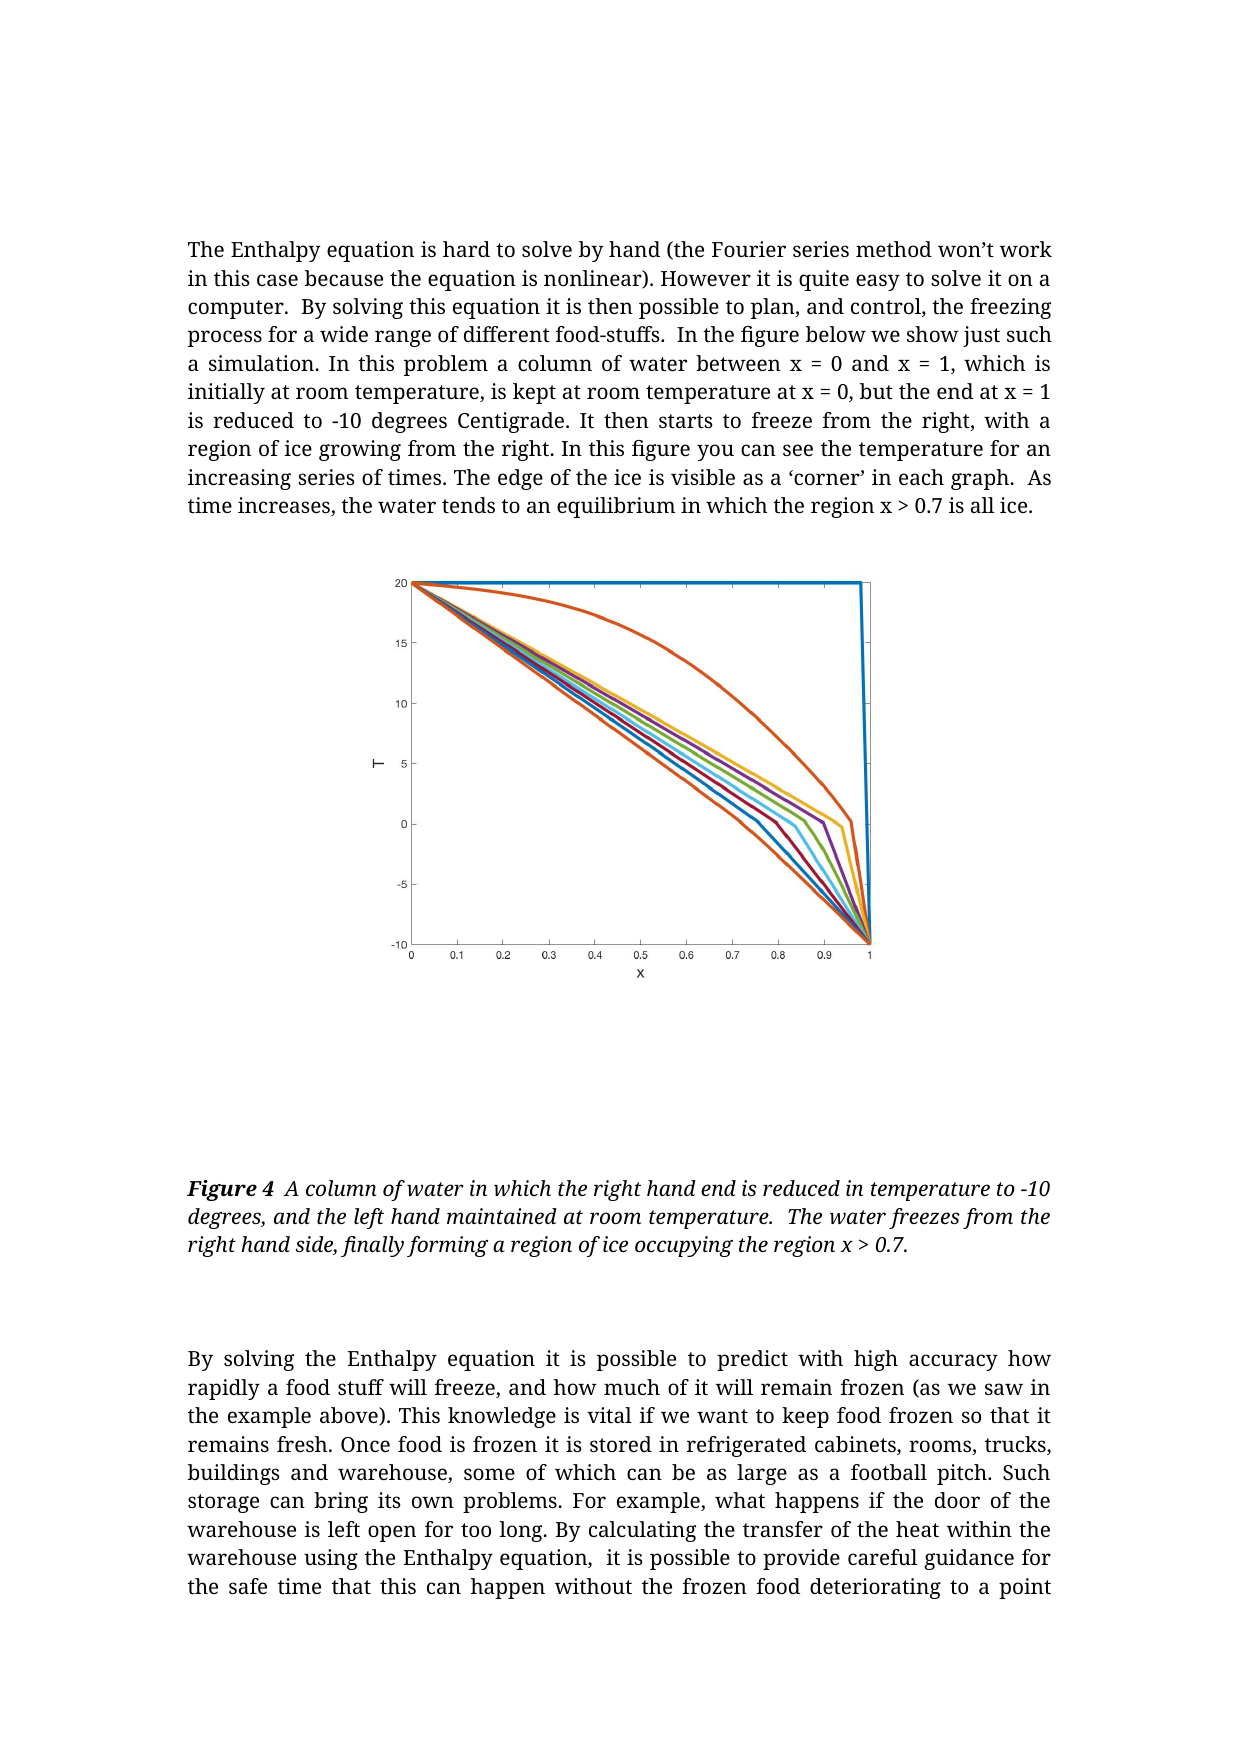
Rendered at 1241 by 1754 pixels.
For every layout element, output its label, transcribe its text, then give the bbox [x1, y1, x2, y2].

text Figure 4 A column of water in which the right hand end is reduced in temperature to -10 degrees, and the left hand maintained at room temperature. The water freezes from the right hand side, finally forming a region of ice occupying the region x > 0.7. [187, 1174, 1053, 1259]
picture [334, 549, 923, 991]
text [187, 1344, 1053, 1600]
text The Enthalpy equation is hard to solve by hand (the Fourier series method won’t work in this case because the equation is nonlinear). However it is quite easy to solve it on a computer. By solving this equation it is then possible to plan, and control, the freezing process for a wide range of different food-stuffs. In the figure below we show just such a simulation. In this problem a column of water between x = 0 and x = 1, which is initially at room temperature, is kept at room temperature at x = 0, but the end at x = 1 is reduced to -10 degrees Centigrade. It then starts to freeze from the right, with a region of ice growing from the right. In this figure you can see the temperature for an increasing series of times. The edge of the ice is visible as a ‘corner’ in each graph. As time increases, the water tends to an equilibrium in which the region x > 0.7 is all ice. [187, 235, 1053, 520]
